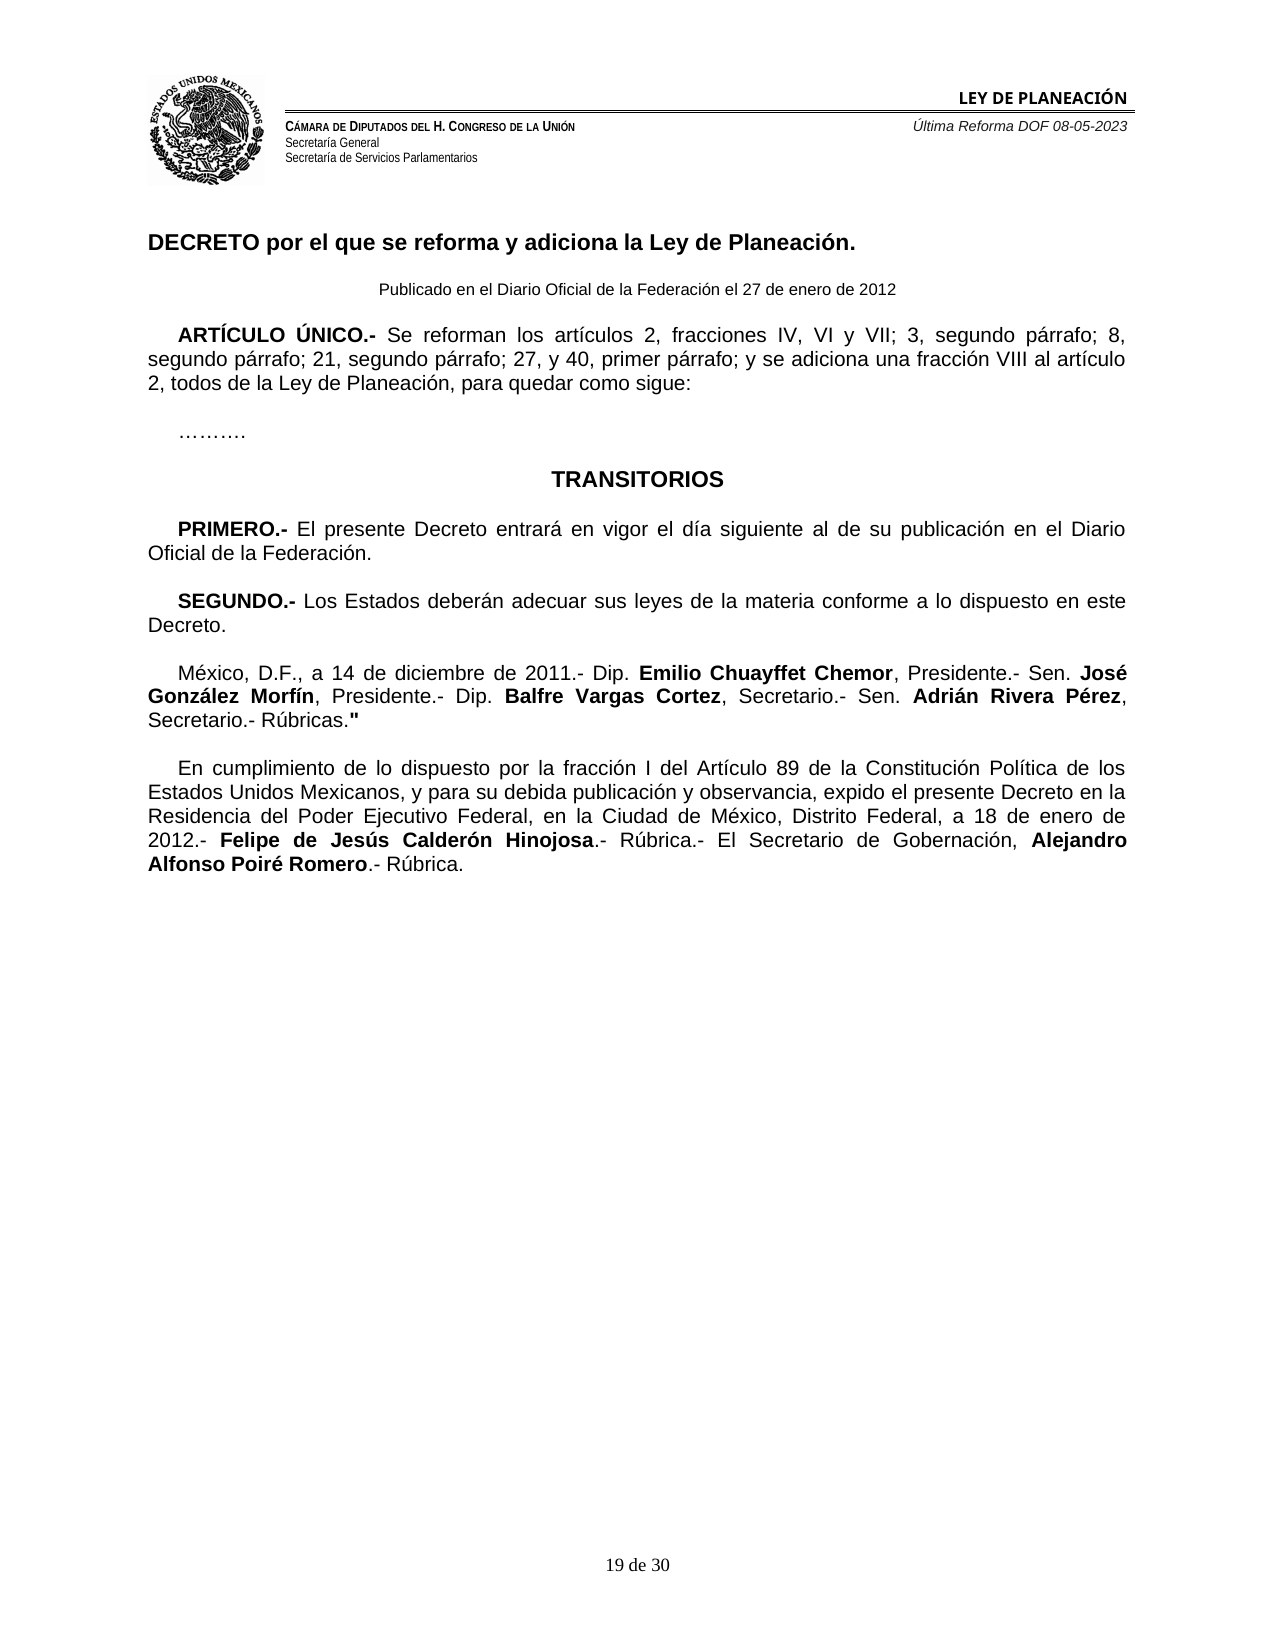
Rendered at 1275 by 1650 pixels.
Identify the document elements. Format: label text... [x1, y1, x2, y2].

text DECRETO por el que se reforma y adiciona la Ley de Planeación. [148, 229, 1127, 256]
text México, D.F., a 14 de diciembre de 2011.- Dip. Emilio Chuayffet Chemor, Presidente.- Sen. José González Morfín, Presidente.- Dip. Balfre Vargas Cortez, Secretario.- Sen. Adrián Rivera Pérez, Secretario.- Rúbricas." [148, 660, 1127, 732]
text SEGUNDO.- Los Estados deberán adecuar sus leyes de la materia conforme a lo dispuesto en este Decreto. [148, 588, 1127, 636]
text ………. [148, 418, 1127, 442]
text ARTÍCULO ÚNICO.- Se reforman los artículos 2, fracciones IV, VI y VII; 3, segundo párrafo; 8, segundo párrafo; 21, segundo párrafo; 27, y 40, primer párrafo; y se adiciona una fracción VIII al artículo 2, todos de la Ley de Planeación, para quedar como sigue: [148, 323, 1127, 394]
text En cumplimiento de lo dispuesto por la fracción I del Artículo 89 de la Constitución Política de los Estados Unidos Mexicanos, y para su debida publicación y observancia, expido el presente Decreto en la Residencia del Poder Ejecutivo Federal, en la Ciudad de México, Distrito Federal, a 18 de enero de 2012.- Felipe de Jesús Calderón Hinojosa.- Rúbrica.- El Secretario de Gobernación, Alejandro Alfonso Poiré Romero.- Rúbrica. [148, 756, 1127, 876]
text TRANSITORIOS [148, 466, 1127, 493]
text Publicado en el Diario Oficial de la Federación el 27 de enero de 2012 [148, 279, 1127, 299]
text PRIMERO.- El presente Decreto entrará en vigor el día siguiente al de su publicación en el Diario Oficial de la Federación. [148, 517, 1127, 564]
